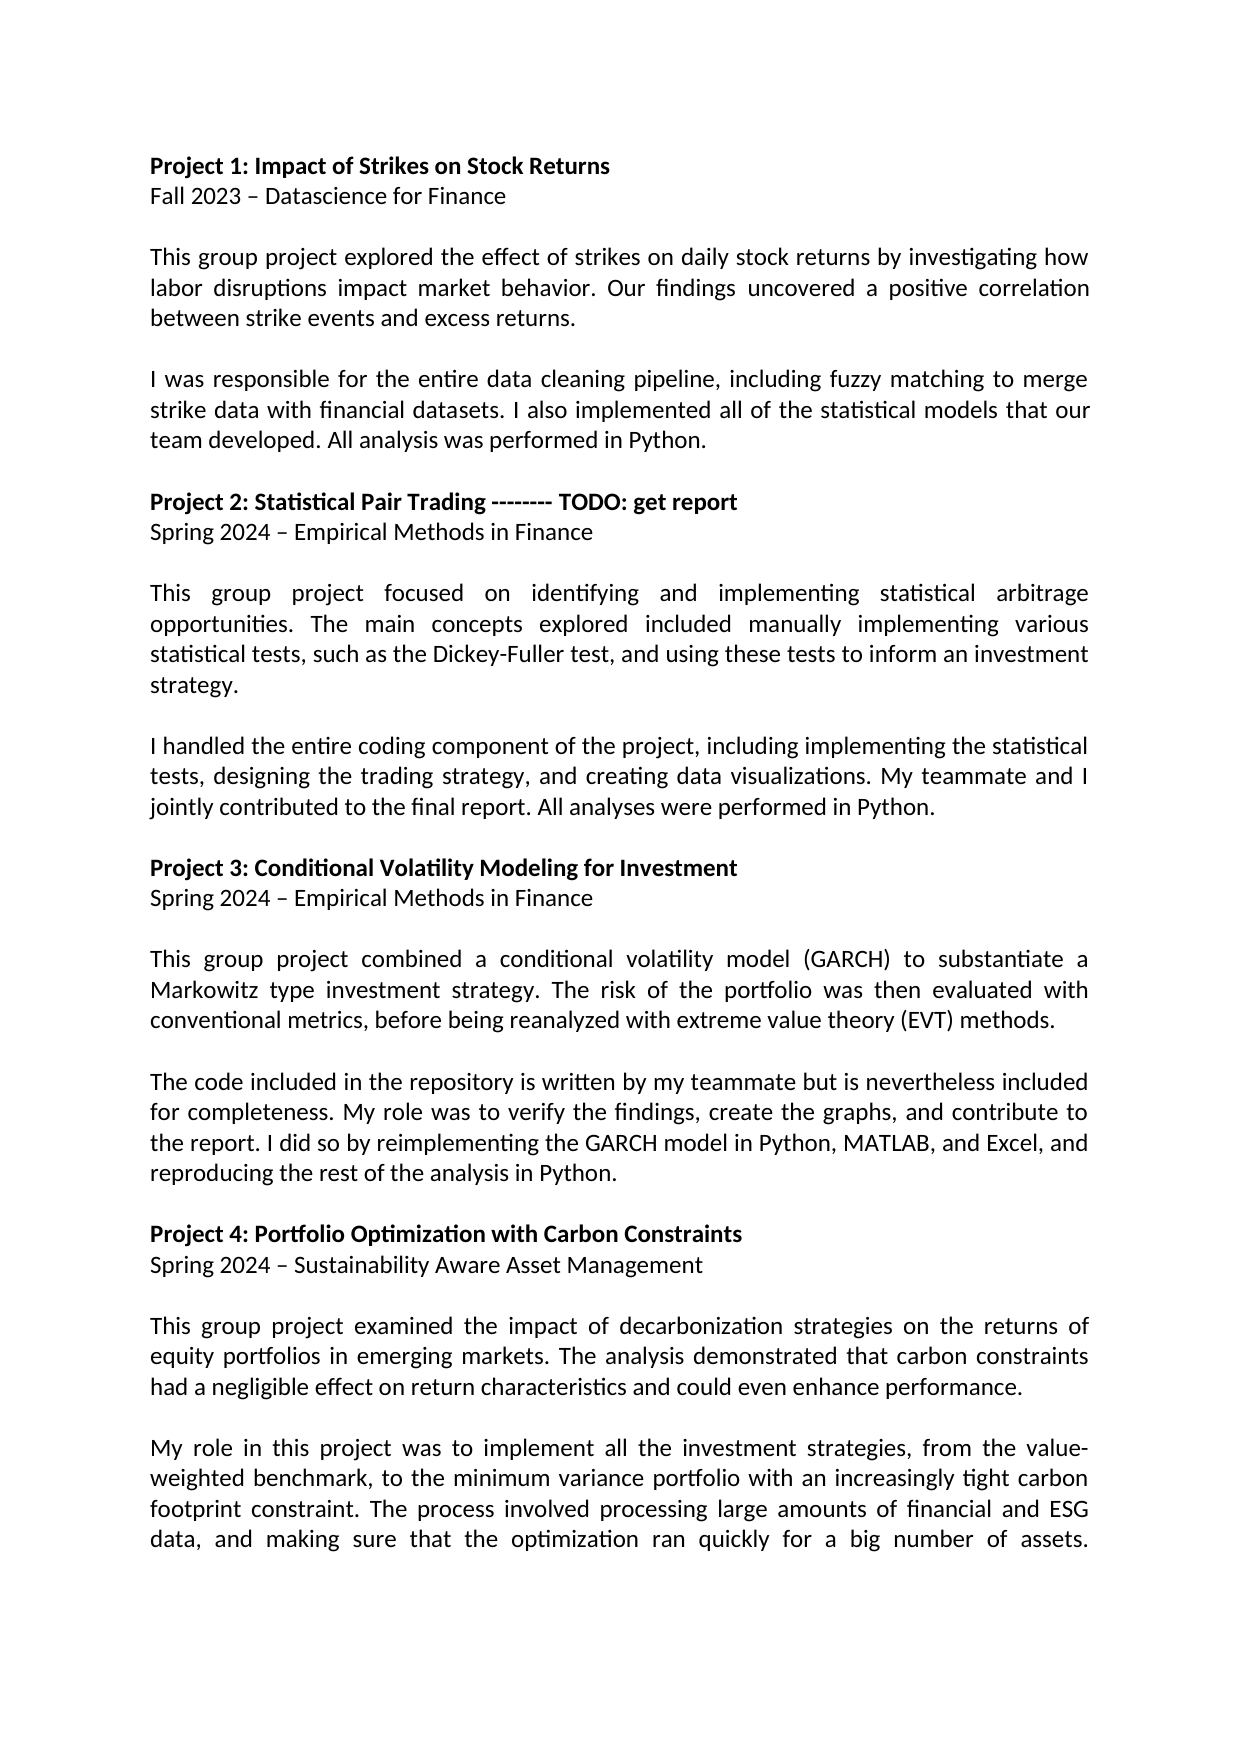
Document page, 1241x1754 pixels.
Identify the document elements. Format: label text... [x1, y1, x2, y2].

text I was responsible for the entire data cleaning pipeline, including fuzzy matching to merge strike data with financial datasets. I also implemented all of the statistical models that our team developed. All analysis was performed in Python. [150, 364, 1090, 455]
text Spring 2024 – Sustainability Aware Asset Management [150, 1249, 1090, 1279]
text Project 3: Conditional Volatility Modeling for Investment [150, 852, 1090, 882]
text I handled the entire coding component of the project, including implementing the statistical tests, designing the trading strategy, and creating data visualizations. My teammate and I jointly contributed to the final report. All analyses were performed in Python. [150, 730, 1090, 821]
text This group project focused on identifying and implementing statistical arbitrage opportunities. The main concepts explored included manually implementing various statistical tests, such as the Dickey-Fuller test, and using these tests to inform an investment strategy. [150, 577, 1090, 699]
text The code included in the repository is written by my teammate but is nevertheless included for completeness. My role was to verify the findings, create the graphs, and contribute to the report. I did so by reimplementing the GARCH model in Python, MATLAB, and Excel, and reproducing the rest of the analysis in Python. [150, 1066, 1090, 1188]
text Project 1: Impact of Strikes on Stock Returns [150, 150, 1090, 181]
text This group project combined a conditional volatility model (GARCH) to substantiate a Markowitz type investment strategy. The risk of the portfolio was then evaluated with conventional metrics, before being reanalyzed with extreme value theory (EVT) methods. [150, 943, 1090, 1035]
text Spring 2024 – Empirical Methods in Finance [150, 516, 1090, 547]
text This group project explored the effect of strikes on daily stock returns by investigating how labor disruptions impact market behavior. Our findings uncovered a positive correlation between strike events and excess returns. [150, 242, 1090, 333]
text Project 2: Statistical Pair Trading -------- TODO: get report [150, 486, 1090, 516]
text Fall 2023 – Datascience for Finance [150, 181, 1090, 211]
text Spring 2024 – Empirical Methods in Finance [150, 882, 1090, 913]
text Project 4: Portfolio Optimization with Carbon Constraints [150, 1218, 1090, 1249]
